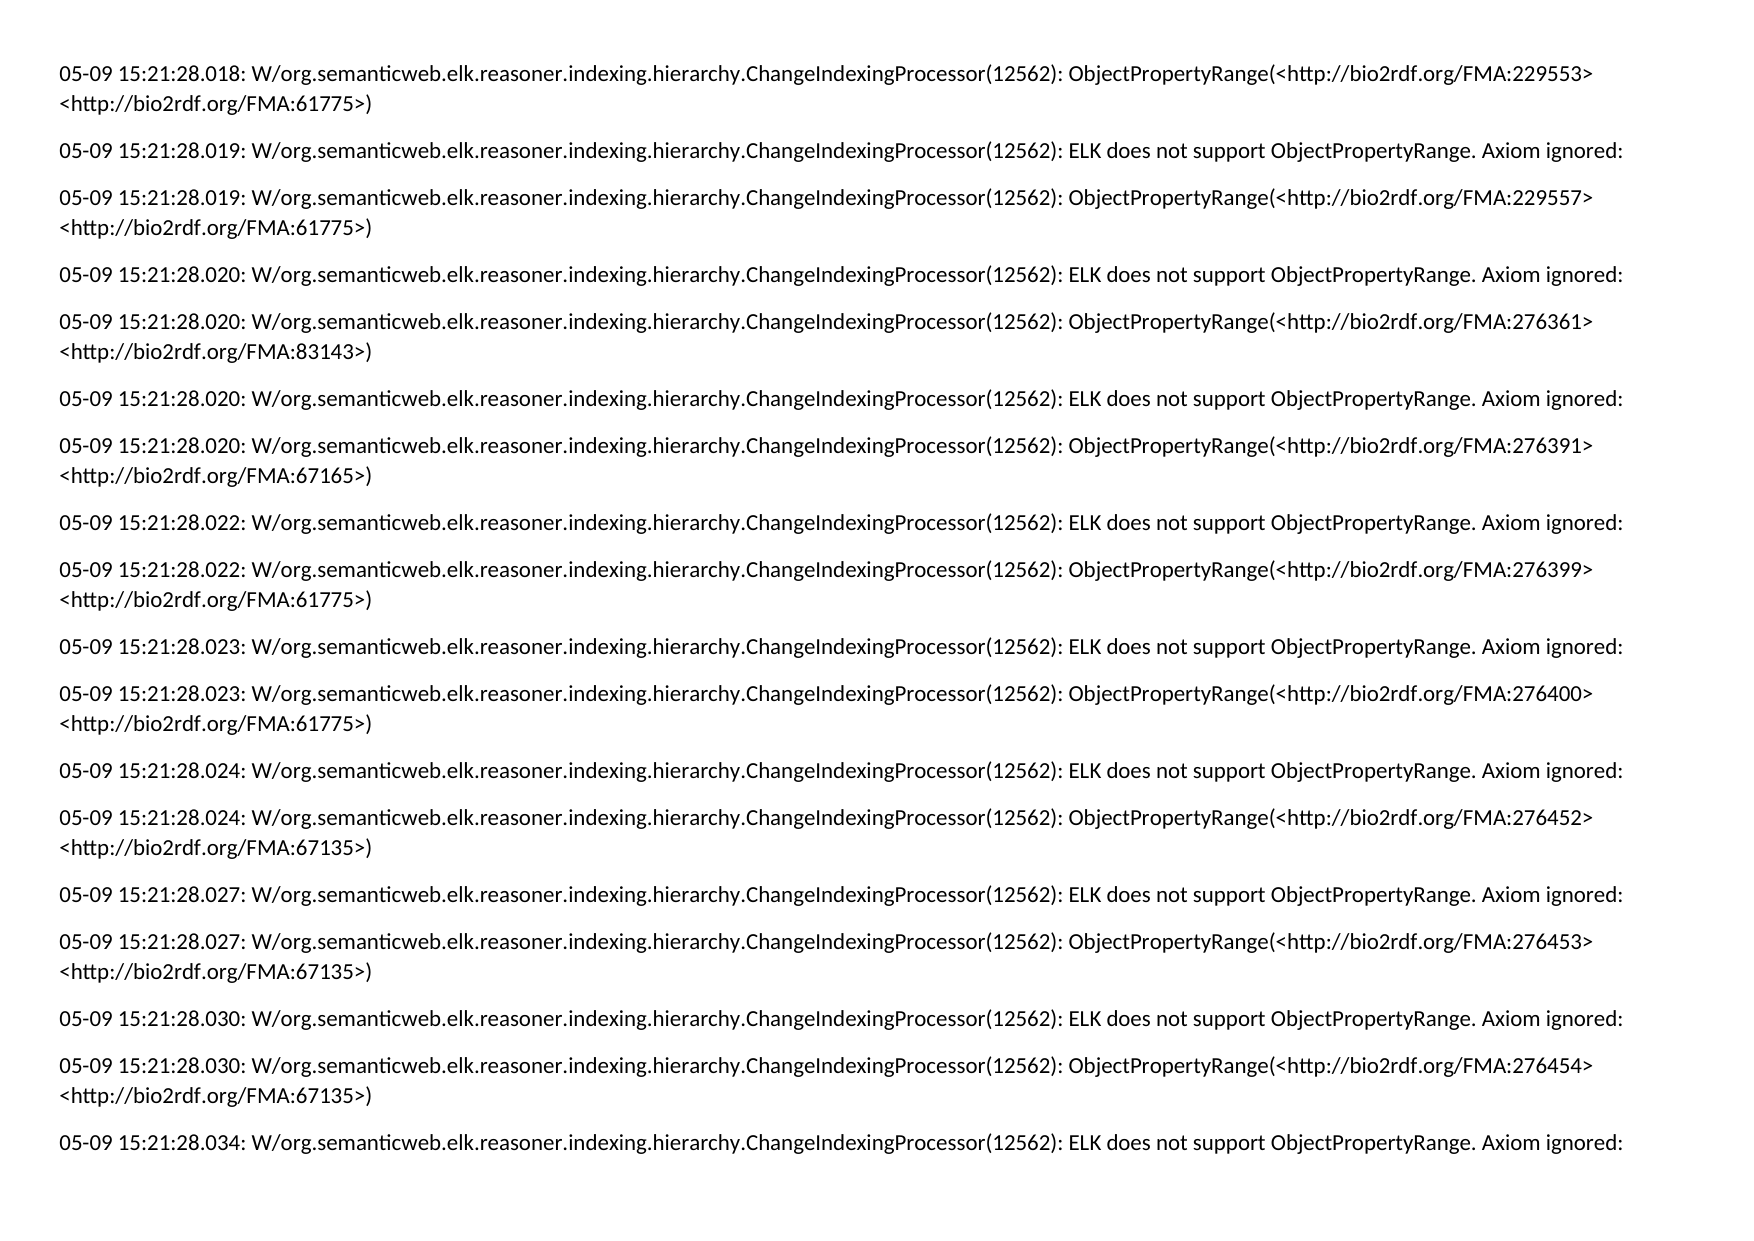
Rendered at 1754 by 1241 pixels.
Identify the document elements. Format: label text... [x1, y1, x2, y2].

text 05-09 15:21:28.022: W/org.semanticweb.elk.reasoner.indexing.hierarchy.ChangeIndexingProcessor(12562): ELK does not support ObjectPropertyRange. Axiom ignored: [59, 508, 1695, 536]
text 05-09 15:21:28.018: W/org.semanticweb.elk.reasoner.indexing.hierarchy.ChangeIndexingProcessor(12562): ObjectPropertyRange(<http://bio2rdf.org/FMA:229553> <http://bio2rdf.org/FMA:61775>) [59, 59, 1695, 117]
text 05-09 15:21:28.020: W/org.semanticweb.elk.reasoner.indexing.hierarchy.ChangeIndexingProcessor(12562): ELK does not support ObjectPropertyRange. Axiom ignored: [59, 384, 1695, 412]
text 05-09 15:21:28.034: W/org.semanticweb.elk.reasoner.indexing.hierarchy.ChangeIndexingProcessor(12562): ELK does not support ObjectPropertyRange. Axiom ignored: [59, 1128, 1695, 1156]
text 05-09 15:21:28.030: W/org.semanticweb.elk.reasoner.indexing.hierarchy.ChangeIndexingProcessor(12562): ELK does not support ObjectPropertyRange. Axiom ignored: [59, 1004, 1695, 1032]
text 05-09 15:21:28.027: W/org.semanticweb.elk.reasoner.indexing.hierarchy.ChangeIndexingProcessor(12562): ObjectPropertyRange(<http://bio2rdf.org/FMA:276453> <http://bio2rdf.org/FMA:67135>) [59, 927, 1695, 985]
text 05-09 15:21:28.023: W/org.semanticweb.elk.reasoner.indexing.hierarchy.ChangeIndexingProcessor(12562): ELK does not support ObjectPropertyRange. Axiom ignored: [59, 632, 1695, 660]
text 05-09 15:21:28.024: W/org.semanticweb.elk.reasoner.indexing.hierarchy.ChangeIndexingProcessor(12562): ELK does not support ObjectPropertyRange. Axiom ignored: [59, 756, 1695, 784]
text 05-09 15:21:28.030: W/org.semanticweb.elk.reasoner.indexing.hierarchy.ChangeIndexingProcessor(12562): ObjectPropertyRange(<http://bio2rdf.org/FMA:276454> <http://bio2rdf.org/FMA:67135>) [59, 1051, 1695, 1109]
text 05-09 15:21:28.022: W/org.semanticweb.elk.reasoner.indexing.hierarchy.ChangeIndexingProcessor(12562): ObjectPropertyRange(<http://bio2rdf.org/FMA:276399> <http://bio2rdf.org/FMA:61775>) [59, 555, 1695, 613]
text 05-09 15:21:28.019: W/org.semanticweb.elk.reasoner.indexing.hierarchy.ChangeIndexingProcessor(12562): ELK does not support ObjectPropertyRange. Axiom ignored: [59, 136, 1695, 164]
text 05-09 15:21:28.023: W/org.semanticweb.elk.reasoner.indexing.hierarchy.ChangeIndexingProcessor(12562): ObjectPropertyRange(<http://bio2rdf.org/FMA:276400> <http://bio2rdf.org/FMA:61775>) [59, 679, 1695, 737]
text 05-09 15:21:28.020: W/org.semanticweb.elk.reasoner.indexing.hierarchy.ChangeIndexingProcessor(12562): ObjectPropertyRange(<http://bio2rdf.org/FMA:276361> <http://bio2rdf.org/FMA:83143>) [59, 307, 1695, 365]
text 05-09 15:21:28.027: W/org.semanticweb.elk.reasoner.indexing.hierarchy.ChangeIndexingProcessor(12562): ELK does not support ObjectPropertyRange. Axiom ignored: [59, 880, 1695, 908]
text 05-09 15:21:28.020: W/org.semanticweb.elk.reasoner.indexing.hierarchy.ChangeIndexingProcessor(12562): ELK does not support ObjectPropertyRange. Axiom ignored: [59, 260, 1695, 288]
text 05-09 15:21:28.020: W/org.semanticweb.elk.reasoner.indexing.hierarchy.ChangeIndexingProcessor(12562): ObjectPropertyRange(<http://bio2rdf.org/FMA:276391> <http://bio2rdf.org/FMA:67165>) [59, 431, 1695, 489]
text 05-09 15:21:28.019: W/org.semanticweb.elk.reasoner.indexing.hierarchy.ChangeIndexingProcessor(12562): ObjectPropertyRange(<http://bio2rdf.org/FMA:229557> <http://bio2rdf.org/FMA:61775>) [59, 183, 1695, 241]
text 05-09 15:21:28.024: W/org.semanticweb.elk.reasoner.indexing.hierarchy.ChangeIndexingProcessor(12562): ObjectPropertyRange(<http://bio2rdf.org/FMA:276452> <http://bio2rdf.org/FMA:67135>) [59, 803, 1695, 861]
